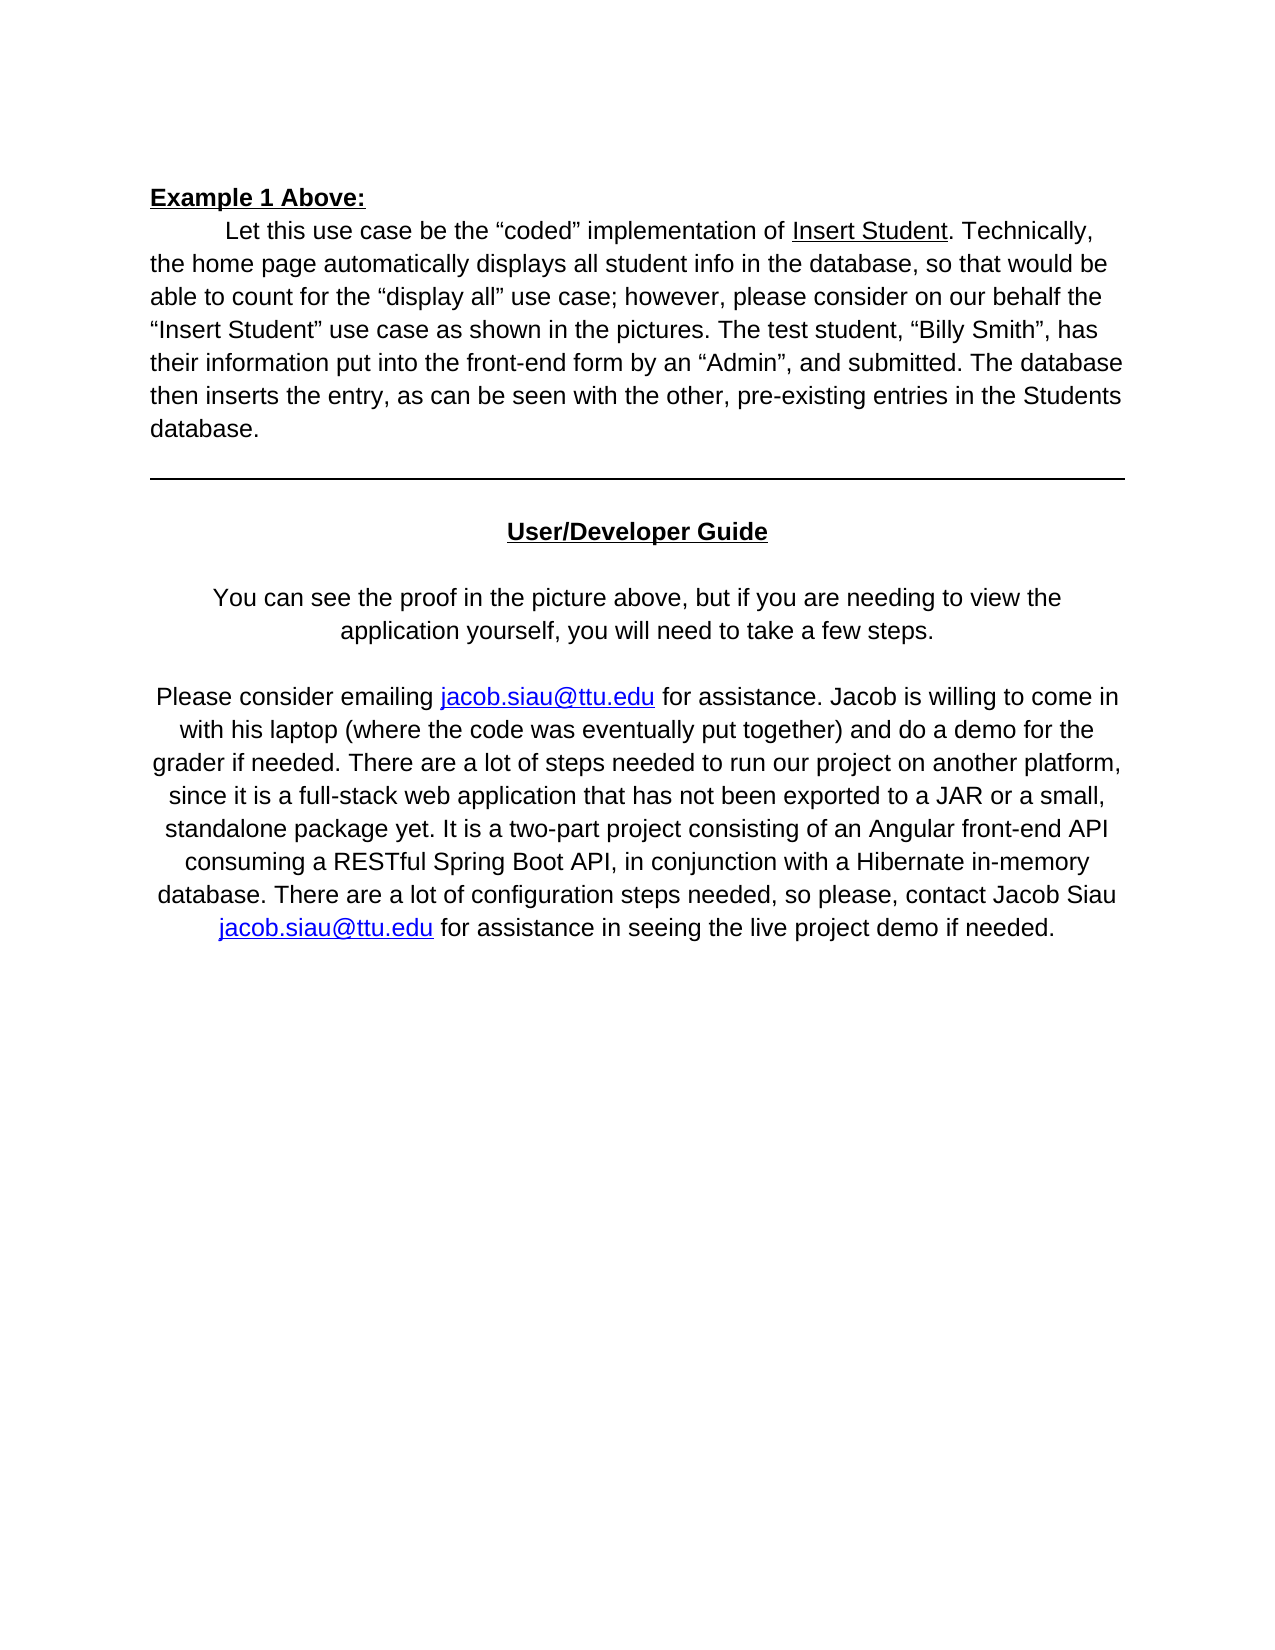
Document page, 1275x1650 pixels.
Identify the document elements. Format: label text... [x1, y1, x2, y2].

text Example 1 Above: [150, 183, 1125, 212]
text Please consider emailing jacob.siau@ttu.edu for assistance. Jacob is willing to come in with his laptop (where the code was eventually put together) and do a demo for the grader if needed. There are a lot of steps needed to run our project on another platform, since it is a full-stack web application that has not been exported to a JAR or a small, standalone package yet. It is a two-part project consisting of an Angular front-end API consuming a RESTful Spring Boot API, in conjunction with a Hibernate in-memory database. There are a lot of configuration steps needed, so please, contact Jacob Siau jacob.siau@ttu.edu for assistance in seeing the live project demo if needed. [150, 682, 1125, 942]
text User/Developer Guide [150, 517, 1125, 546]
text You can see the proof in the picture above, but if you are needing to view the application yourself, you will need to take a few steps. [150, 583, 1125, 645]
text Let this use case be the “coded” implementation of Insert Student. Technically, the home page automatically displays all student info in the database, so that would be able to count for the “display all” use case; however, please consider on our behalf the “Insert Student” use case as shown in the pictures. The test student, “Billy Smith”, has their information put into the front-end form by an “Admin”, and submitted. The database then inserts the entry, as can be seen with the other, pre-existing entries in the Students database. [150, 216, 1125, 443]
